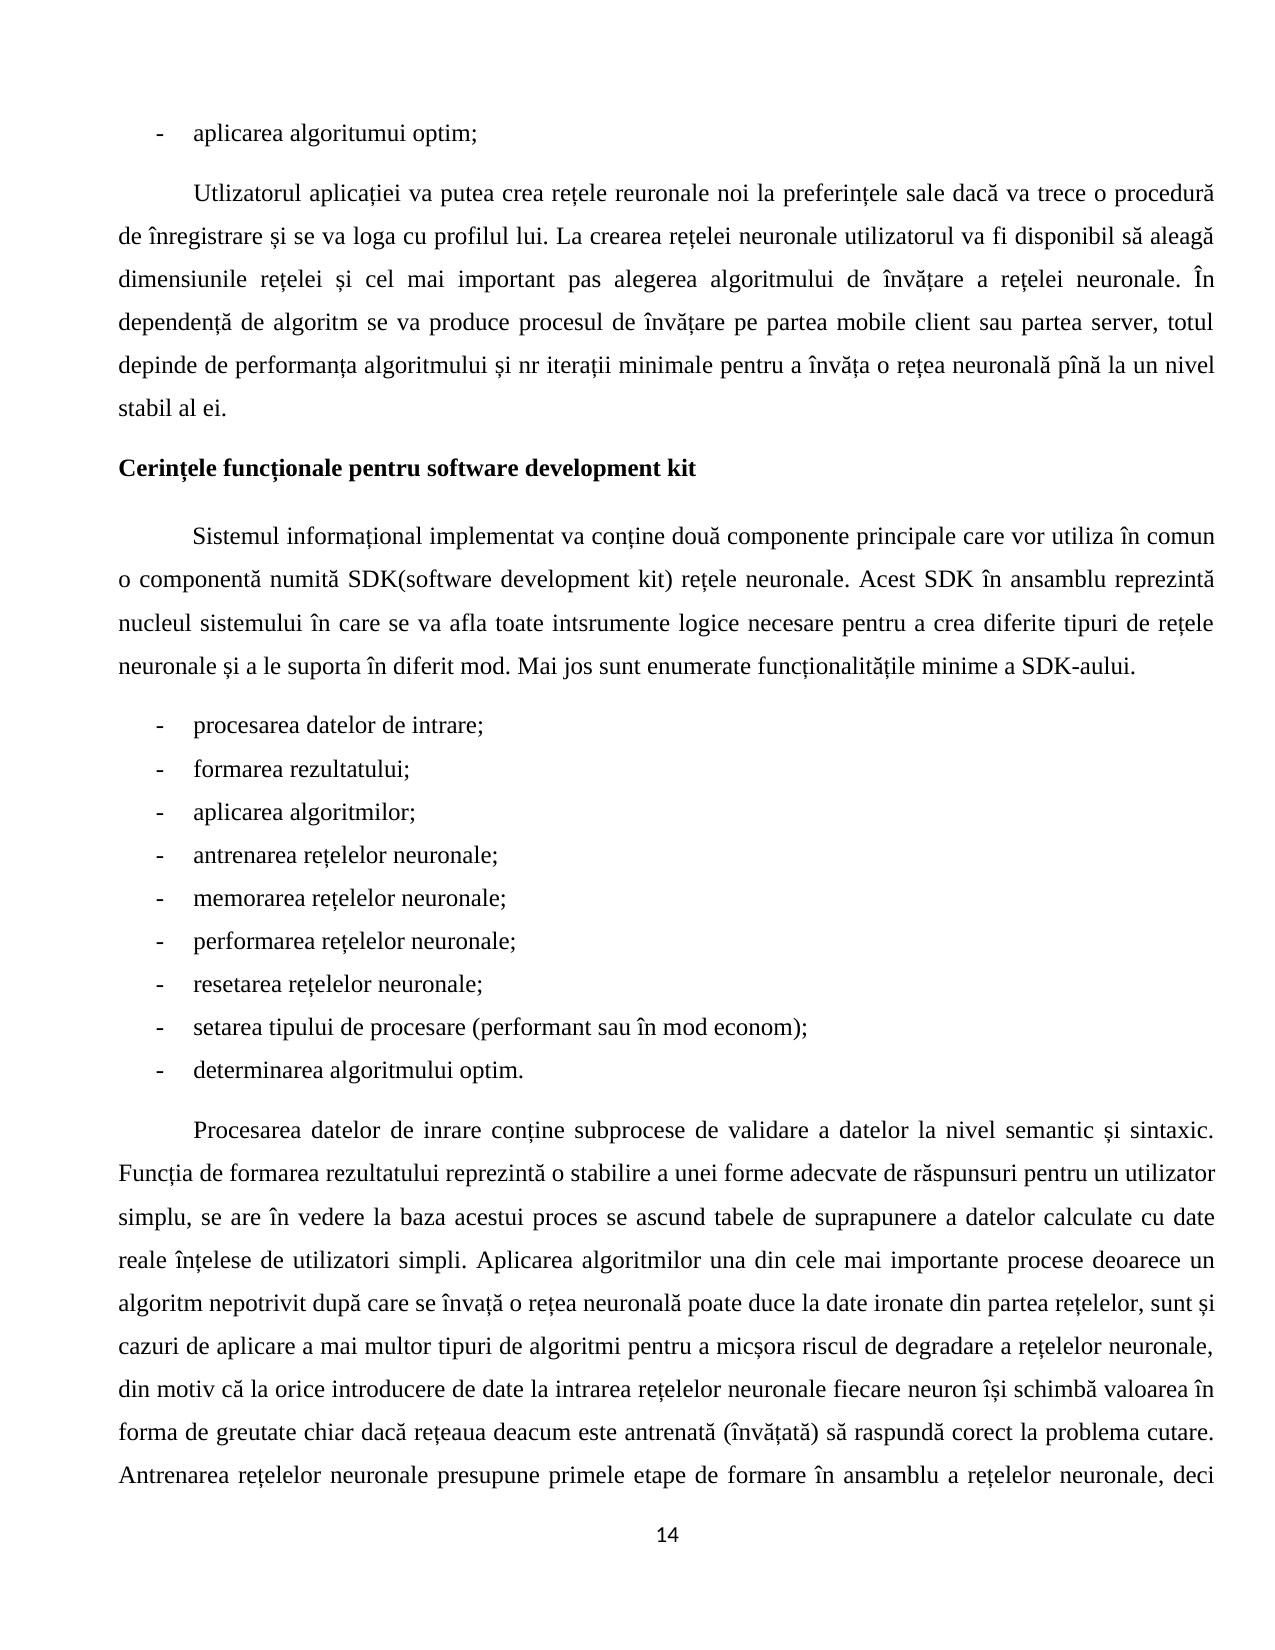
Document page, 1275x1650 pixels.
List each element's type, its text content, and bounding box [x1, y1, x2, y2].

list antrenarea rețelelor neuronale; [156, 840, 1216, 869]
list performarea rețelelor neuronale; [156, 926, 1216, 955]
list aplicarea algoritumui optim; [156, 118, 1216, 147]
list resetarea rețelelor neuronale; [156, 969, 1216, 998]
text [118, 1115, 1216, 1489]
text Utlizatorul aplicației va putea crea rețele reuronale noi la preferințele sale dacă va trece o procedură de înregistrare și se va loga cu profilul lui. La crearea rețelei neuronale utilizatorul va fi disponibil să aleagă dimensiunile rețelei și cel mai important pas alegerea algoritmului de învățare a rețelei neuronale. În dependență de algoritm se va produce procesul de învățare pe partea mobile client sau partea server, totul depinde de performanța algoritmului și nr iterații minimale pentru a învăța o rețea neuronală pînă la un nivel stabil al ei. [118, 178, 1216, 422]
list determinarea algoritmului optim. [156, 1056, 1216, 1084]
list formarea rezultatului; [156, 754, 1216, 782]
list memorarea rețelelor neuronale; [156, 883, 1216, 912]
text Sistemul informațional implementat va conține două componente principale care vor utiliza în comun o componentă numită SDK(software development kit) rețele neuronale. Acest SDK în ansamblu reprezintă nucleul sistemului în care se va afla toate intsrumente logice necesare pentru a crea diferite tipuri de rețele neuronale și a le suporta în diferit mod. Mai jos sunt enumerate funcționalitățile minime a SDK-aului. [118, 521, 1216, 679]
list procesarea datelor de intrare; [156, 711, 1216, 739]
list aplicarea algoritmilor; [156, 797, 1216, 826]
text Cerințele funcționale pentru software development kit [118, 453, 1216, 482]
list setarea tipului de procesare (performant sau în mod econom); [156, 1012, 1216, 1041]
